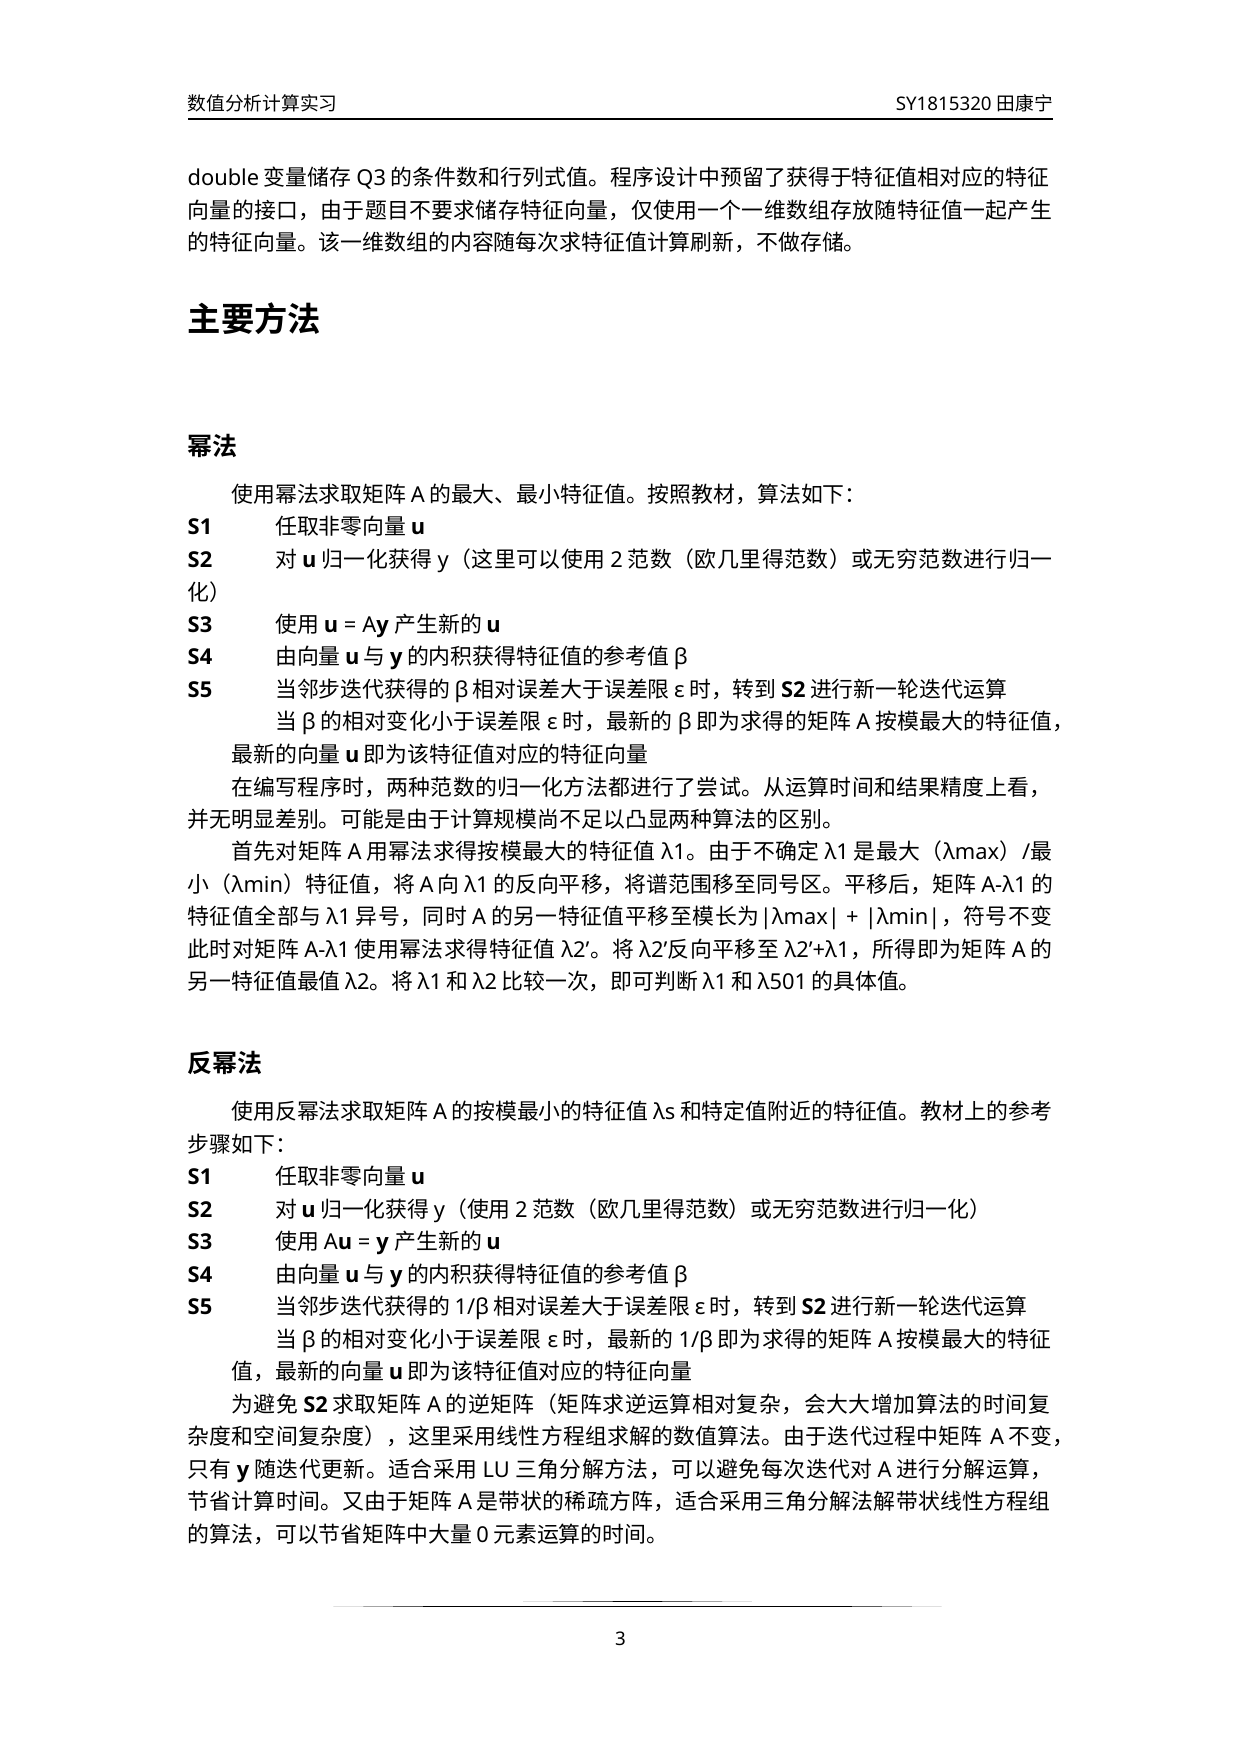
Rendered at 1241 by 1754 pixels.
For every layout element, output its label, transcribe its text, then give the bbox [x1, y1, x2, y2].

text S1 任取非零向量u [187, 509, 1053, 542]
text 幂法 [187, 412, 1053, 477]
text 当β的相对变化小于误差限ε时，最新的β即为求得的矩阵A按模最大的特征值，最新的向量u即为该特征值对应的特征向量 [231, 704, 1053, 769]
text S3 使用 u = Ay 产生新的u [187, 607, 1053, 639]
text 反幂法 [187, 1029, 1053, 1094]
text S1 任取非零向量u [187, 1159, 1053, 1192]
subtitle 主要方法 [187, 284, 1053, 349]
text S5 当邻步迭代获得的1/β相对误差大于误差限ε时，转到S2进行新一轮迭代运算 [187, 1289, 1053, 1322]
text 使用幂法求取矩阵A的最大、最小特征值。按照教材，算法如下： [187, 477, 1053, 509]
text S3 使用 Au = y 产生新的u [187, 1224, 1053, 1257]
text S4 由向量u与y的内积获得特征值的参考值β [187, 639, 1053, 672]
text 使用反幂法求取矩阵A的按模最小的特征值λs和特定值附近的特征值。教材上的参考步骤如下： [187, 1094, 1053, 1159]
text 为避免S2求取矩阵A的逆矩阵（矩阵求逆运算相对复杂，会大大增加算法的时间复杂度和空间复杂度），这里采用线性方程组求解的数值算法。由于迭代过程中矩阵A不变，只有y随迭代更新。适合采用LU三角分解方法，可以避免每次迭代对A进行分解运算，节省计算时间。又由于矩阵A是带状的稀疏方阵，适合采用三角分解法解带状线性方程组的算法，可以节省矩阵中大量0元素运算的时间。 [187, 1387, 1053, 1549]
text S2 对u归一化获得y（使用2范数（欧几里得范数）或无穷范数进行归一化） [187, 1192, 1053, 1224]
text 当β的相对变化小于误差限ε时，最新的1/β即为求得的矩阵A按模最大的特征值，最新的向量u即为该特征值对应的特征向量 [231, 1322, 1053, 1387]
text S5 当邻步迭代获得的β相对误差大于误差限ε时，转到S2进行新一轮迭代运算 [187, 672, 1053, 704]
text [187, 160, 1053, 257]
text 首先对矩阵A用幂法求得按模最大的特征值λ1。由于不确定λ1是最大（λmax）/最小（λmin）特征值，将A向λ1的反向平移，将谱范围移至同号区。平移后，矩阵A-λ1的特征值全部与λ1异号，同时A的另一特征值平移至模长为|λmax| + |λmin|，符号不变。此时对矩阵A-λ1使用幂法求得特征值λ2’。将λ2’反向平移至λ2’+λ1，所得即为矩阵A的另一特征值最值λ2。将λ1和λ2比较一次，即可判断λ1和λ501的具体值。 [187, 834, 1053, 997]
text S2 对u归一化获得y（这里可以使用2范数（欧几里得范数）或无穷范数进行归一化） [187, 542, 1053, 607]
text 在编写程序时，两种范数的归一化方法都进行了尝试。从运算时间和结果精度上看，并无明显差别。可能是由于计算规模尚不足以凸显两种算法的区别。 [187, 769, 1053, 834]
text S4 由向量u与y的内积获得特征值的参考值β [187, 1257, 1053, 1289]
